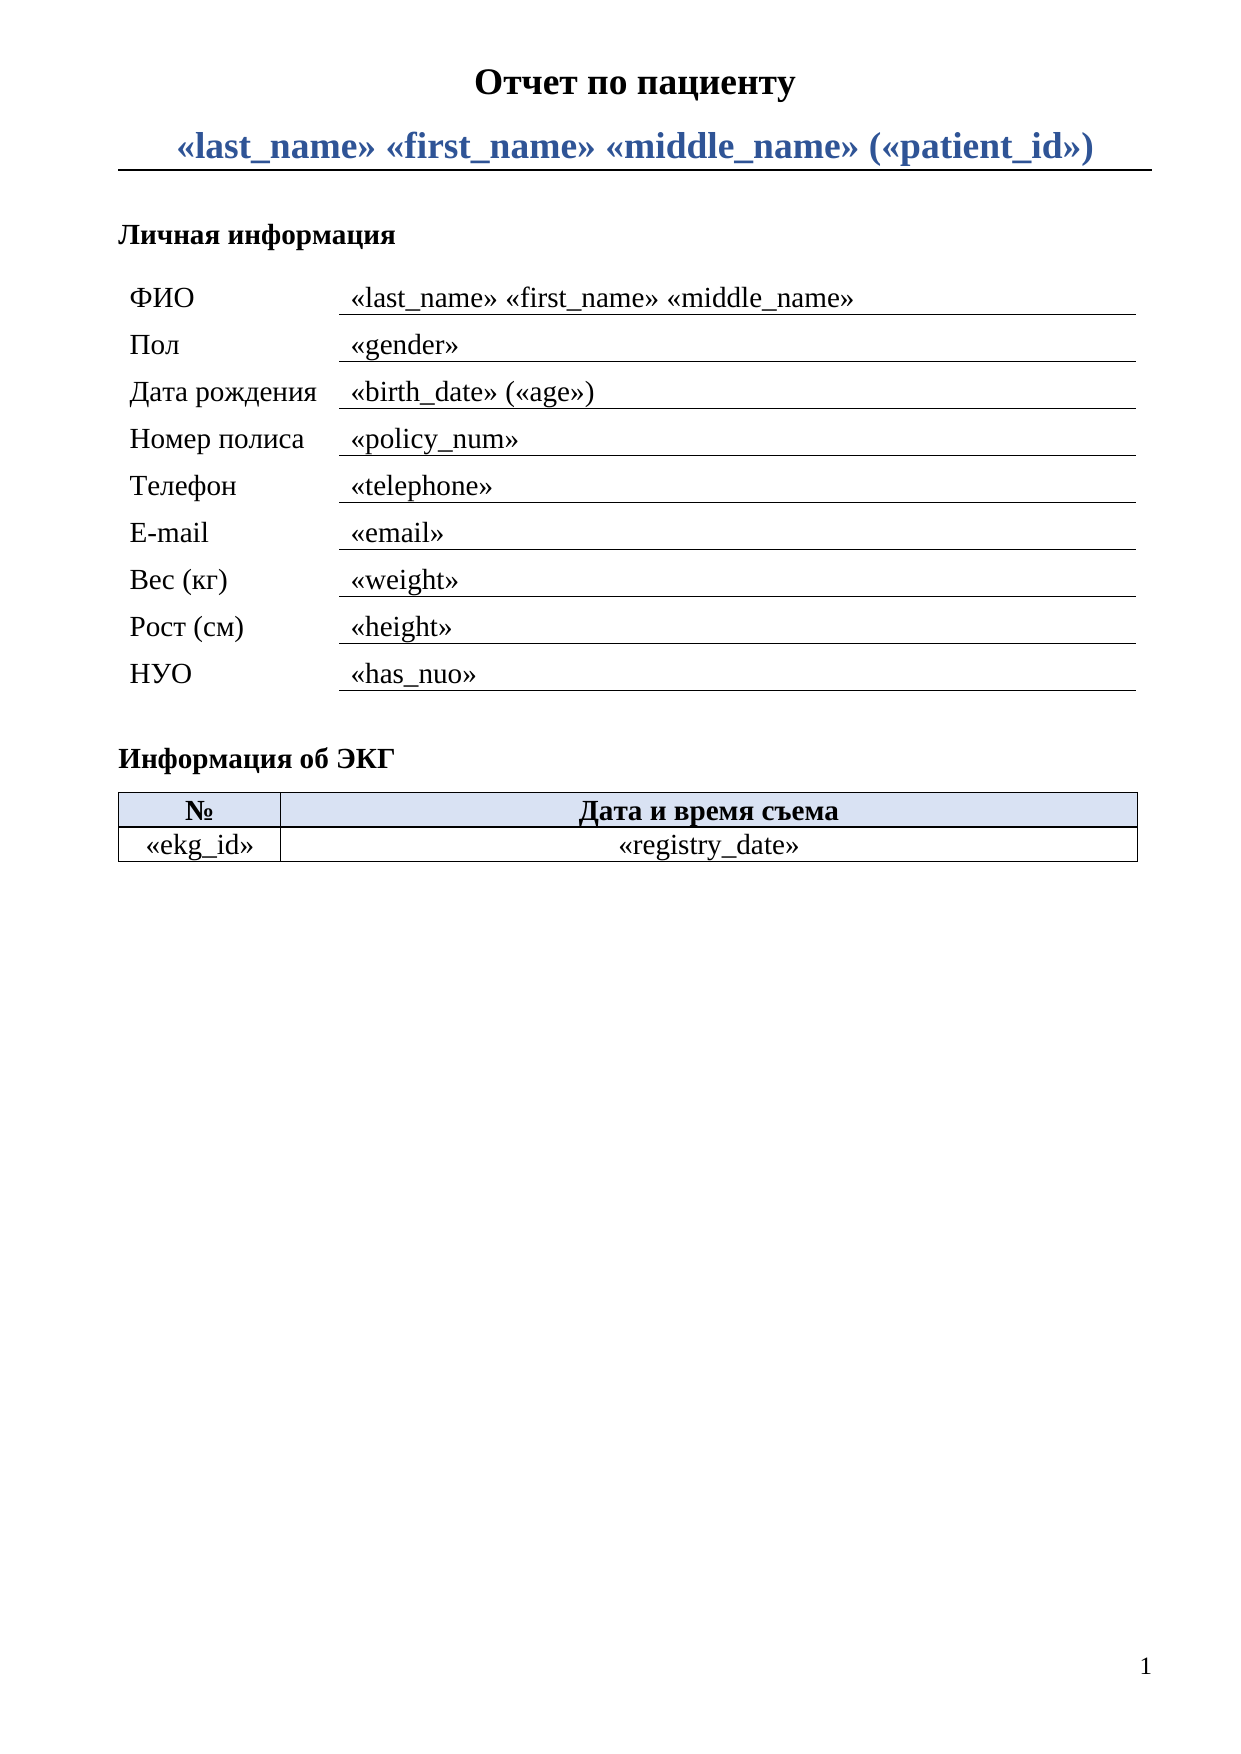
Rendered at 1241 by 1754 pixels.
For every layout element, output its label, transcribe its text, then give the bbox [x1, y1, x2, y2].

table_cell «policy_num» [339, 409, 1136, 455]
table_cell Вес (кг) [118, 549, 339, 596]
table_header № [119, 793, 280, 826]
table_cell «ekg_id» [119, 828, 280, 861]
text Личная информация [118, 217, 1152, 251]
table_cell Пол [118, 314, 339, 361]
table_header Дата и время съема [281, 793, 1137, 826]
text «last_name» «first_name» «middle_name» («patient_id») [118, 124, 1152, 169]
table_cell Дата рождения [118, 361, 339, 408]
table_cell НУО [118, 643, 339, 690]
table_cell «weight» [339, 550, 1136, 596]
table_cell «height» [339, 597, 1136, 643]
table_cell «telephone» [339, 456, 1136, 502]
table_cell Номер полиса [118, 408, 339, 455]
table_cell «email» [339, 503, 1136, 549]
table_cell E-mail [118, 502, 339, 549]
text Отчет по пациенту [118, 59, 1152, 102]
table_header «last_name» «first_name» «middle_name» [339, 268, 1136, 313]
table_cell Рост (см) [118, 596, 339, 643]
table_cell «registry_date» [281, 828, 1137, 861]
table_header ФИО [118, 268, 339, 313]
text Информация об ЭКГ [118, 742, 1152, 775]
table_cell «gender» [339, 315, 1136, 361]
table_cell «birth_date» («age») [339, 362, 1136, 408]
table_cell Телефон [118, 455, 339, 502]
table_cell «has_nuo» [339, 644, 1136, 690]
